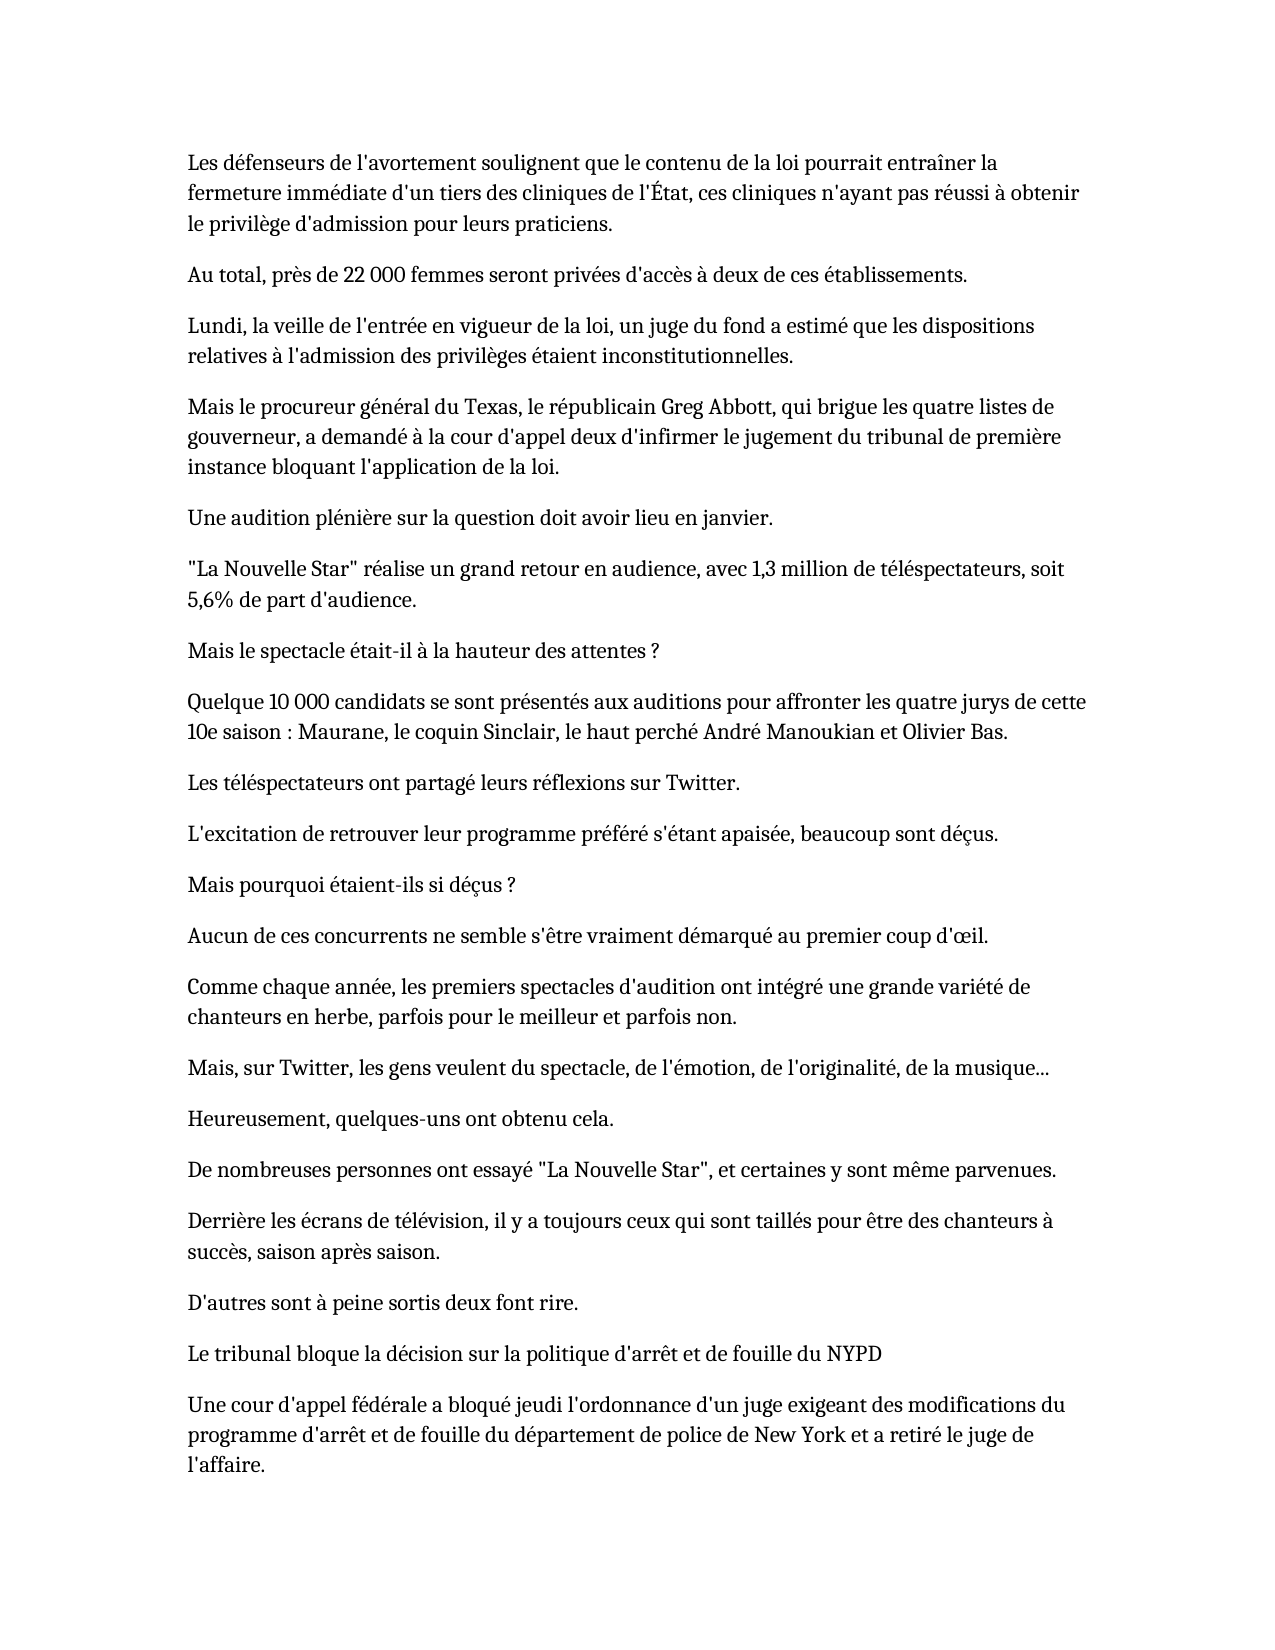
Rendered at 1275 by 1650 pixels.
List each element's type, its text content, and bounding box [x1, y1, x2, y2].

text Mais le spectacle était-il à la hauteur des attentes ? [187, 637, 1087, 664]
text "La Nouvelle Star" réalise un grand retour en audience, avec 1,3 million de téléspectateurs, soit 5,6% de part d'audience. [187, 556, 1087, 613]
text Les téléspectateurs ont partagé leurs réflexions sur Twitter. [187, 770, 1087, 796]
text Mais le procureur général du Texas, le républicain Greg Abbott, qui brigue les quatre listes de gouverneur, a demandé à la cour d'appel deux d'infirmer le jugement du tribunal de première instance bloquant l'application de la loi. [187, 394, 1087, 481]
text Les défenseurs de l'avortement soulignent que le contenu de la loi pourrait entraîner la fermeture immédiate d'un tiers des cliniques de l'État, ces cliniques n'ayant pas réussi à obtenir le privilège d'admission pour leurs praticiens. [187, 150, 1087, 237]
text Mais, sur Twitter, les gens veulent du spectacle, de l'émotion, de l'originalité, de la musique... [187, 1055, 1087, 1082]
text Comme chaque année, les premiers spectacles d'audition ont intégré une grande variété de chanteurs en herbe, parfois pour le meilleur et parfois non. [187, 974, 1087, 1031]
text Au total, près de 22 000 femmes seront privées d'accès à deux de ces établissements. [187, 261, 1087, 288]
text Mais pourquoi étaient-ils si déçus ? [187, 872, 1087, 898]
text Une cour d'appel fédérale a bloqué jeudi l'ordonnance d'un juge exigeant des modifications du programme d'arrêt et de fouille du département de police de New York et a retiré le juge de l'affaire. [187, 1392, 1087, 1478]
text Une audition plénière sur la question doit avoir lieu en janvier. [187, 505, 1087, 532]
text Heureusement, quelques-uns ont obtenu cela. [187, 1106, 1087, 1133]
text Quelque 10 000 candidats se sont présentés aux auditions pour affronter les quatre jurys de cette 10e saison : Maurane, le coquin Sinclair, le haut perché André Manoukian et Olivier Bas. [187, 688, 1087, 745]
text De nombreuses personnes ont essayé "La Nouvelle Star", et certaines y sont même parvenues. [187, 1157, 1087, 1184]
text Le tribunal bloque la décision sur la politique d'arrêt et de fouille du NYPD [187, 1341, 1087, 1367]
text Lundi, la veille de l'entrée en vigueur de la loi, un juge du fond a estimé que les dispositions relatives à l'admission des privilèges étaient inconstitutionnelles. [187, 312, 1087, 369]
text Derrière les écrans de télévision, il y a toujours ceux qui sont taillés pour être des chanteurs à succès, saison après saison. [187, 1208, 1087, 1265]
text Aucun de ces concurrents ne semble s'être vraiment démarqué au premier coup d'œil. [187, 923, 1087, 949]
text D'autres sont à peine sortis deux font rire. [187, 1289, 1087, 1316]
text L'excitation de retrouver leur programme préféré s'étant apaisée, beaucoup sont déçus. [187, 821, 1087, 847]
